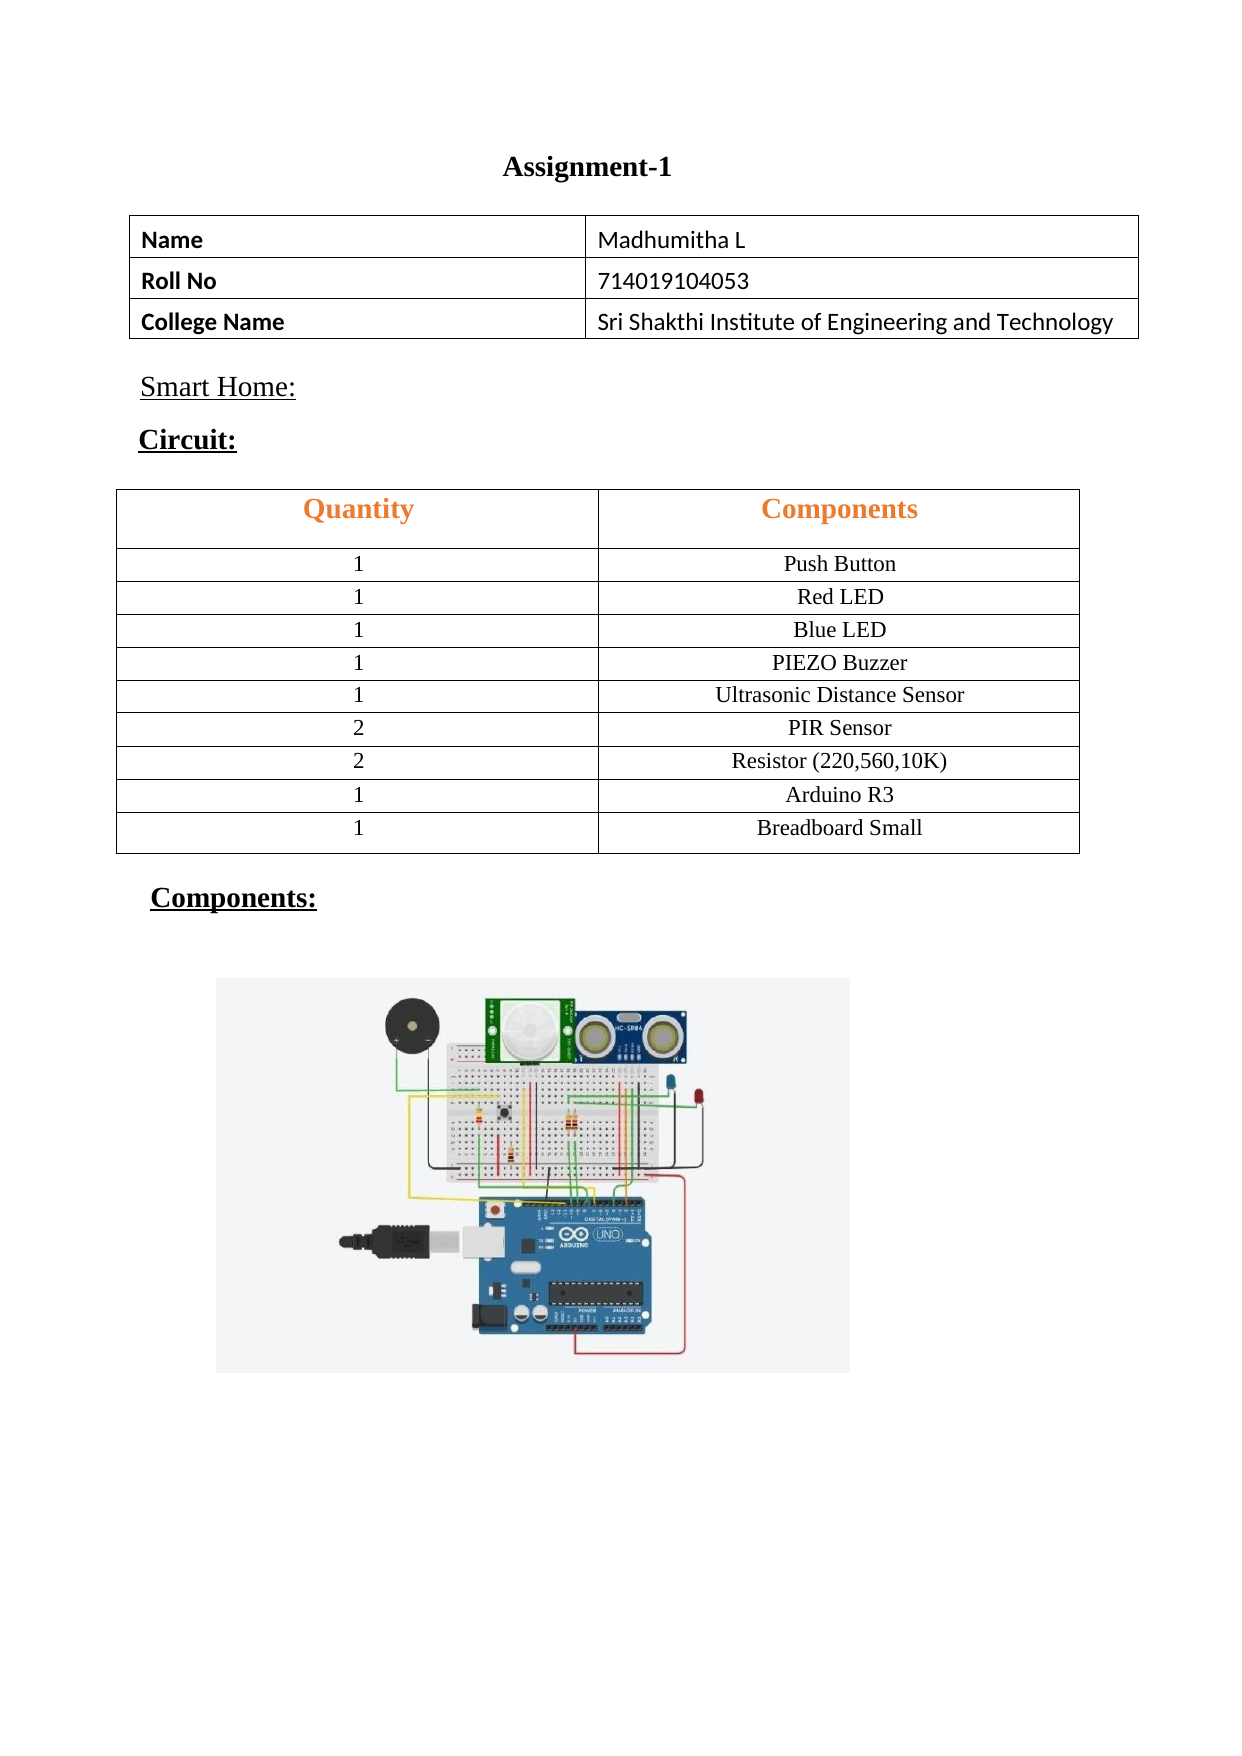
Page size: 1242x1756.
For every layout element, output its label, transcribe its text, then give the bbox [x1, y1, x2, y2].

table_cell Arduino R3 [599, 780, 1079, 812]
text Smart Home: [140, 369, 672, 403]
table_cell Breadboard Small [599, 813, 1079, 853]
table_cell 1 [117, 549, 598, 581]
table_cell 1 [117, 648, 598, 679]
table_cell Sri Shakthi Institute of Engineering and Technology [586, 299, 1138, 338]
table_cell 1 [117, 681, 598, 712]
table_header Madhumitha L [586, 216, 1138, 257]
table_cell Ultrasonic Distance Sensor [599, 681, 1079, 712]
table_cell Blue LED [599, 615, 1079, 647]
table_cell 2 [117, 713, 598, 746]
table_header Name [130, 216, 585, 257]
table_header Quantity [117, 490, 598, 548]
table_cell 2 [117, 747, 598, 779]
table_cell Roll No [130, 258, 585, 298]
table_cell PIEZO Buzzer [599, 648, 1079, 679]
picture [216, 978, 850, 1373]
table_header Components [599, 490, 1079, 548]
table_cell 1 [117, 813, 598, 853]
table_cell College Name [130, 299, 585, 338]
text Assignment-1 [117, 149, 672, 183]
text Circuit: [138, 422, 672, 456]
table_cell 1 [117, 780, 598, 812]
text Components: [150, 880, 672, 913]
table_cell Resistor (220,560,10K) [599, 747, 1079, 779]
table_cell PIR Sensor [599, 713, 1079, 746]
table_cell Red LED [599, 582, 1079, 614]
table_cell 1 [117, 615, 598, 647]
table_cell 714019104053 [586, 258, 1138, 298]
table_cell Push Button [599, 549, 1079, 581]
table_cell 1 [117, 582, 598, 614]
